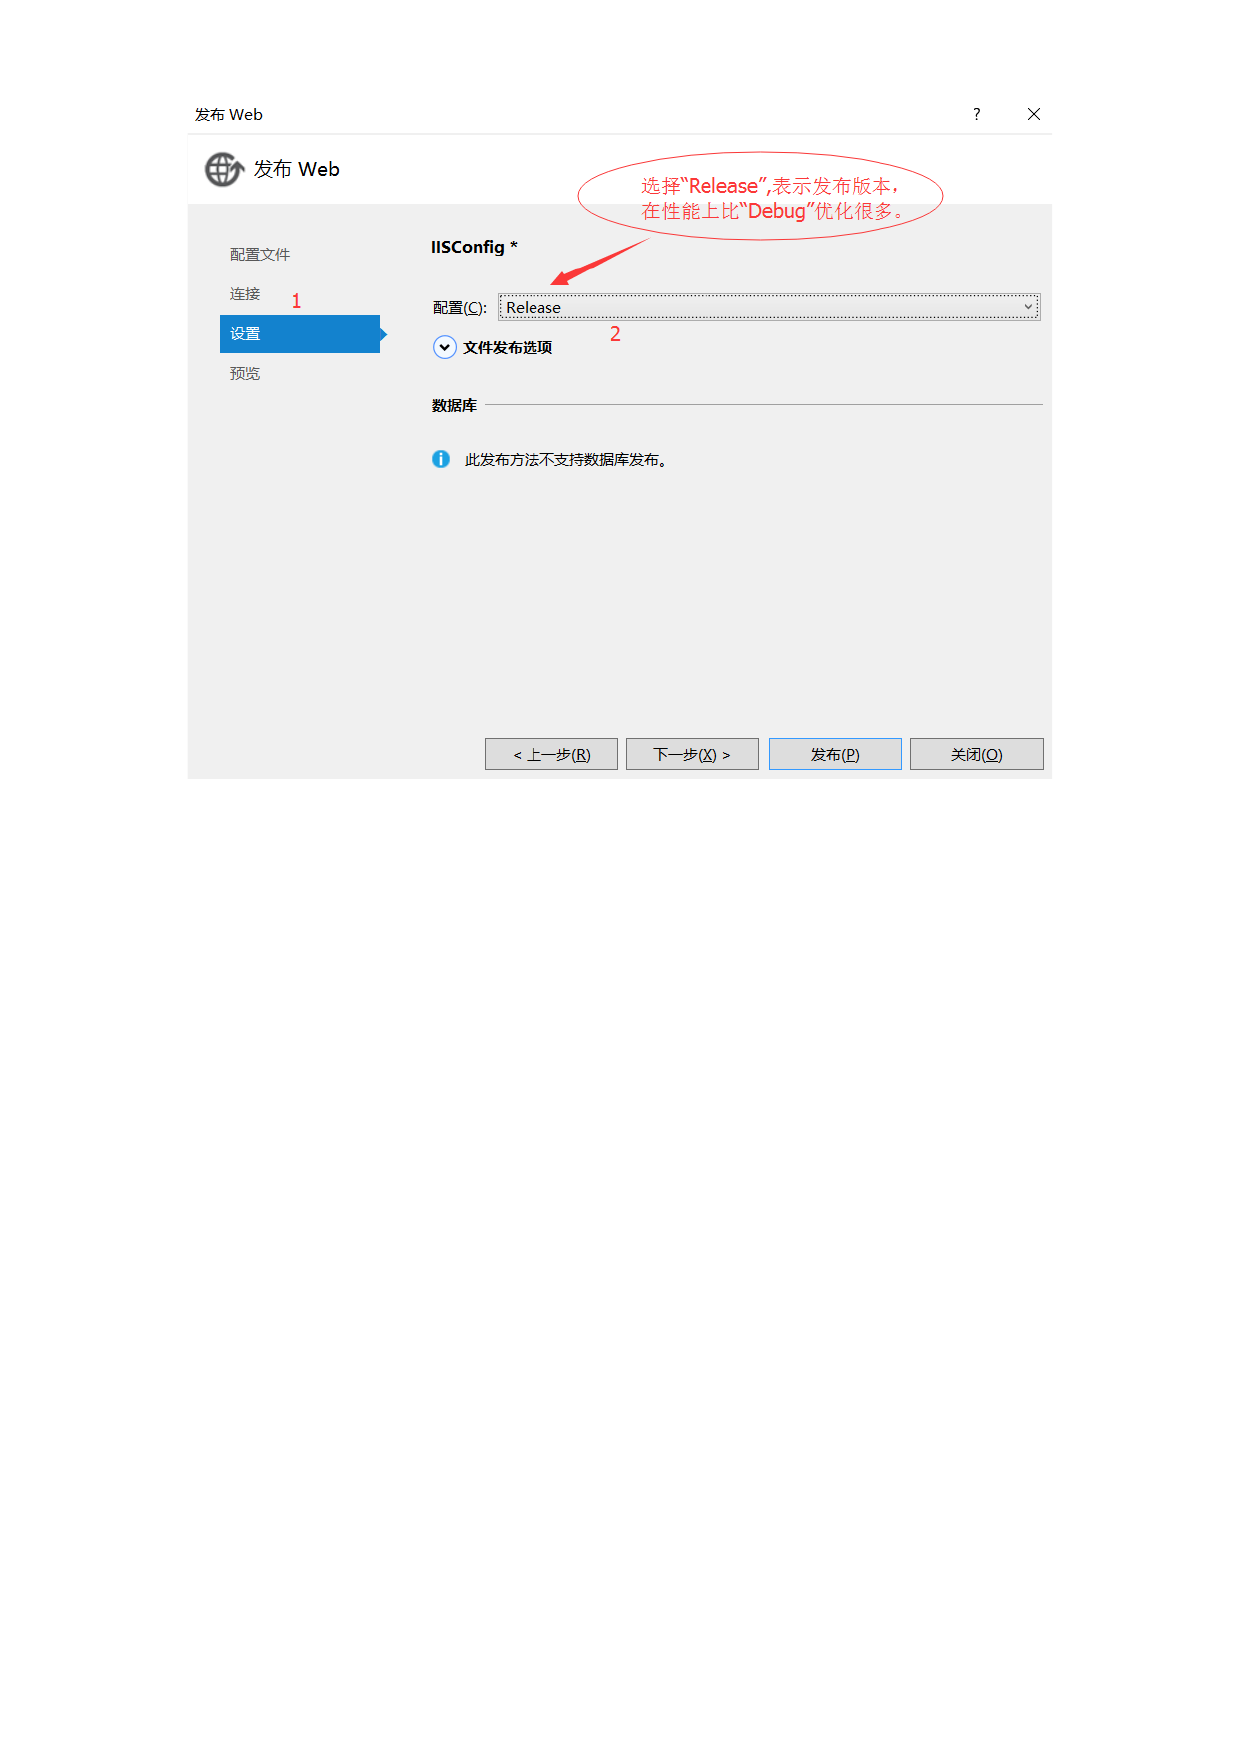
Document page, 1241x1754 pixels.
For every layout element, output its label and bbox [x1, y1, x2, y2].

picture [187, 98, 1053, 779]
